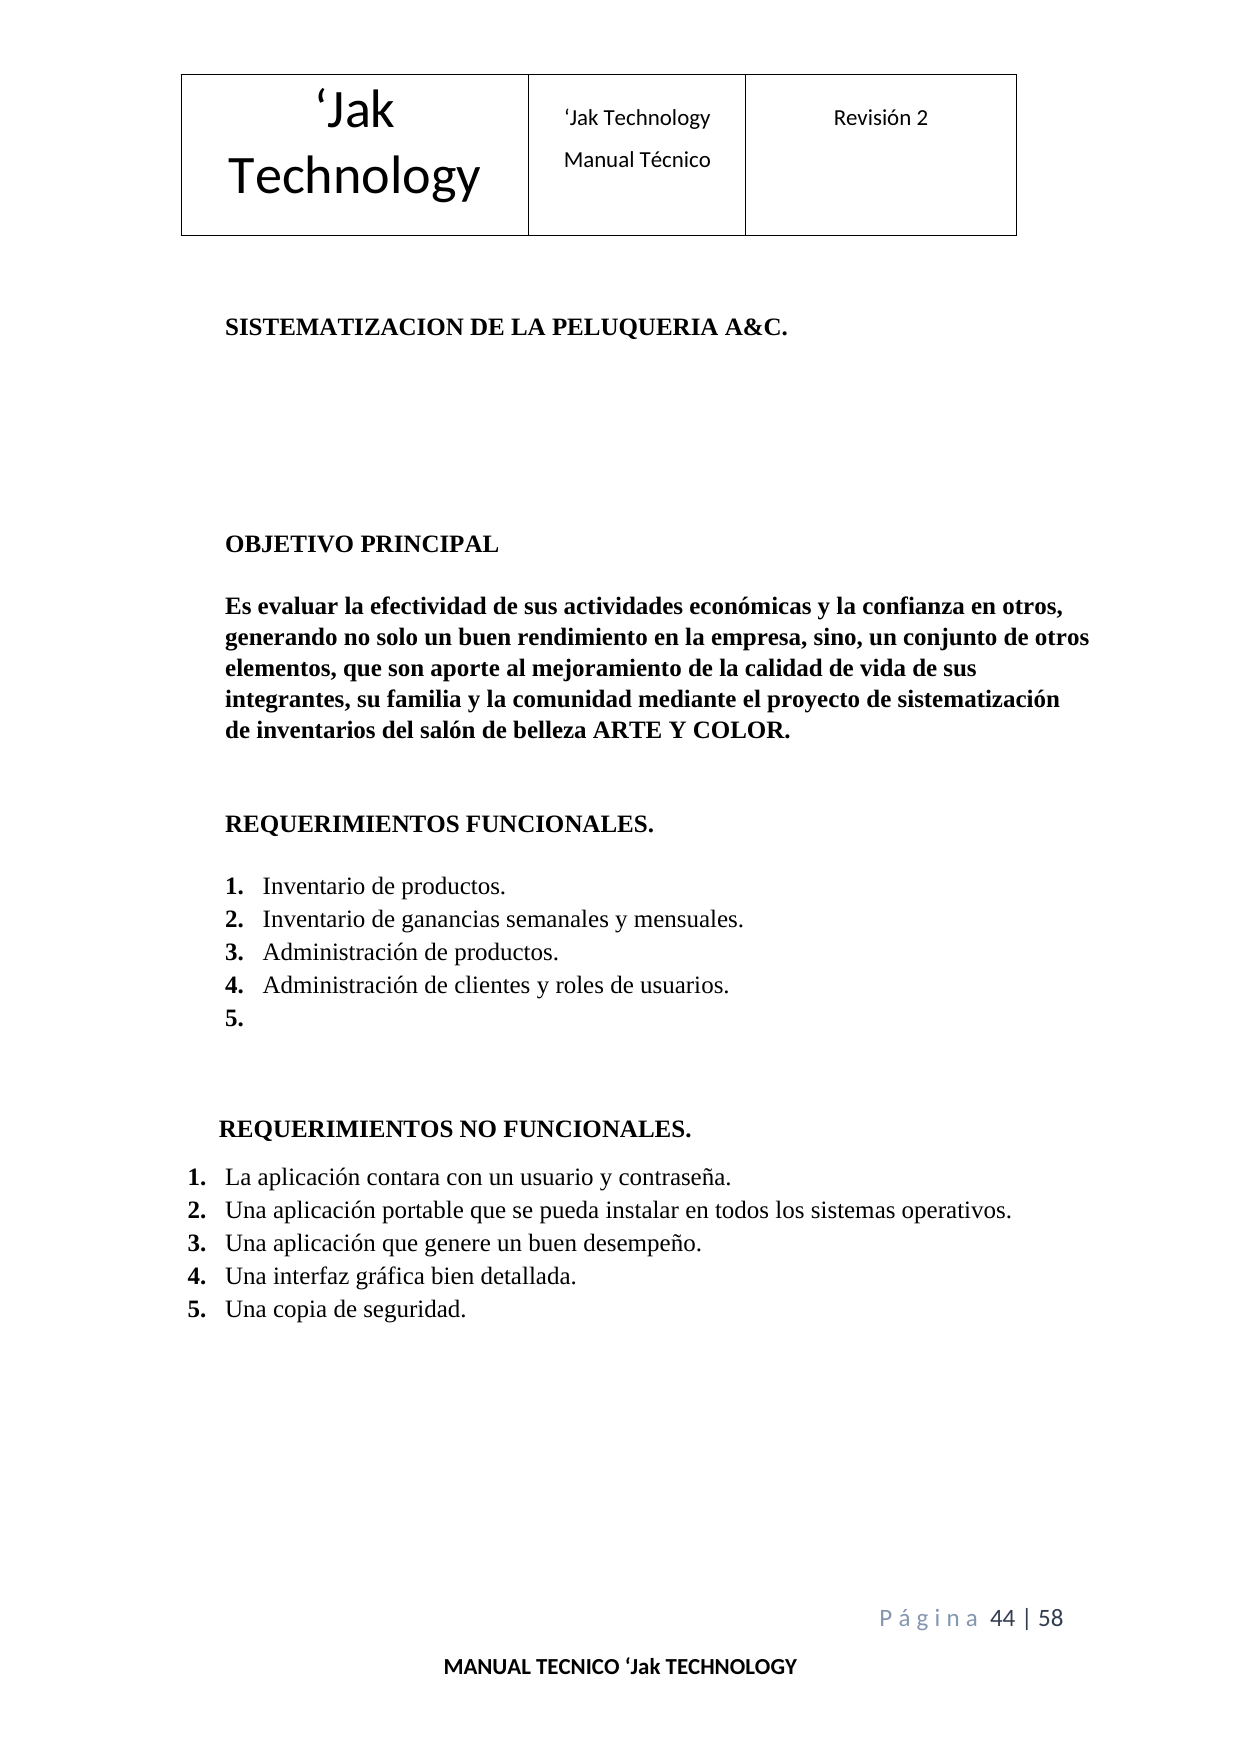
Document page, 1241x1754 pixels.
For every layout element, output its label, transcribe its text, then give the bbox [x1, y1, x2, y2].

list OBJETIVO PRINCIPAL [225, 529, 1090, 558]
list SISTEMATIZACION DE LA PELUQUERIA A&C. [225, 312, 1090, 341]
list Administración de clientes y roles de usuarios. [225, 970, 1090, 998]
text REQUERIMIENTOS NO FUNCIONALES. [150, 1114, 1090, 1143]
list Una copia de seguridad. [187, 1294, 1090, 1323]
list Una aplicación portable que se pueda instalar en todos los sistemas operativos. [187, 1195, 1090, 1224]
list La aplicación contara con un usuario y contraseña. [187, 1162, 1090, 1191]
list Una interfaz gráfica bien detallada. [187, 1261, 1090, 1290]
list Inventario de ganancias semanales y mensuales. [225, 904, 1090, 932]
list Inventario de productos. [225, 871, 1090, 899]
list REQUERIMIENTOS FUNCIONALES. [225, 809, 1090, 837]
list Es evaluar la efectividad de sus actividades económicas y la confianza en otros, generando no solo un buen rendimiento en la empresa, sino, un conjunto de otros elementos, que son aporte al mejoramiento de la calidad de vida de sus integrantes, su familia y la comunidad mediante el proyecto de sistematización de inventarios del salón de belleza ARTE Y COLOR. [225, 591, 1090, 744]
list Una aplicación que genere un buen desempeño. [187, 1228, 1090, 1257]
list Administración de productos. [225, 937, 1090, 966]
